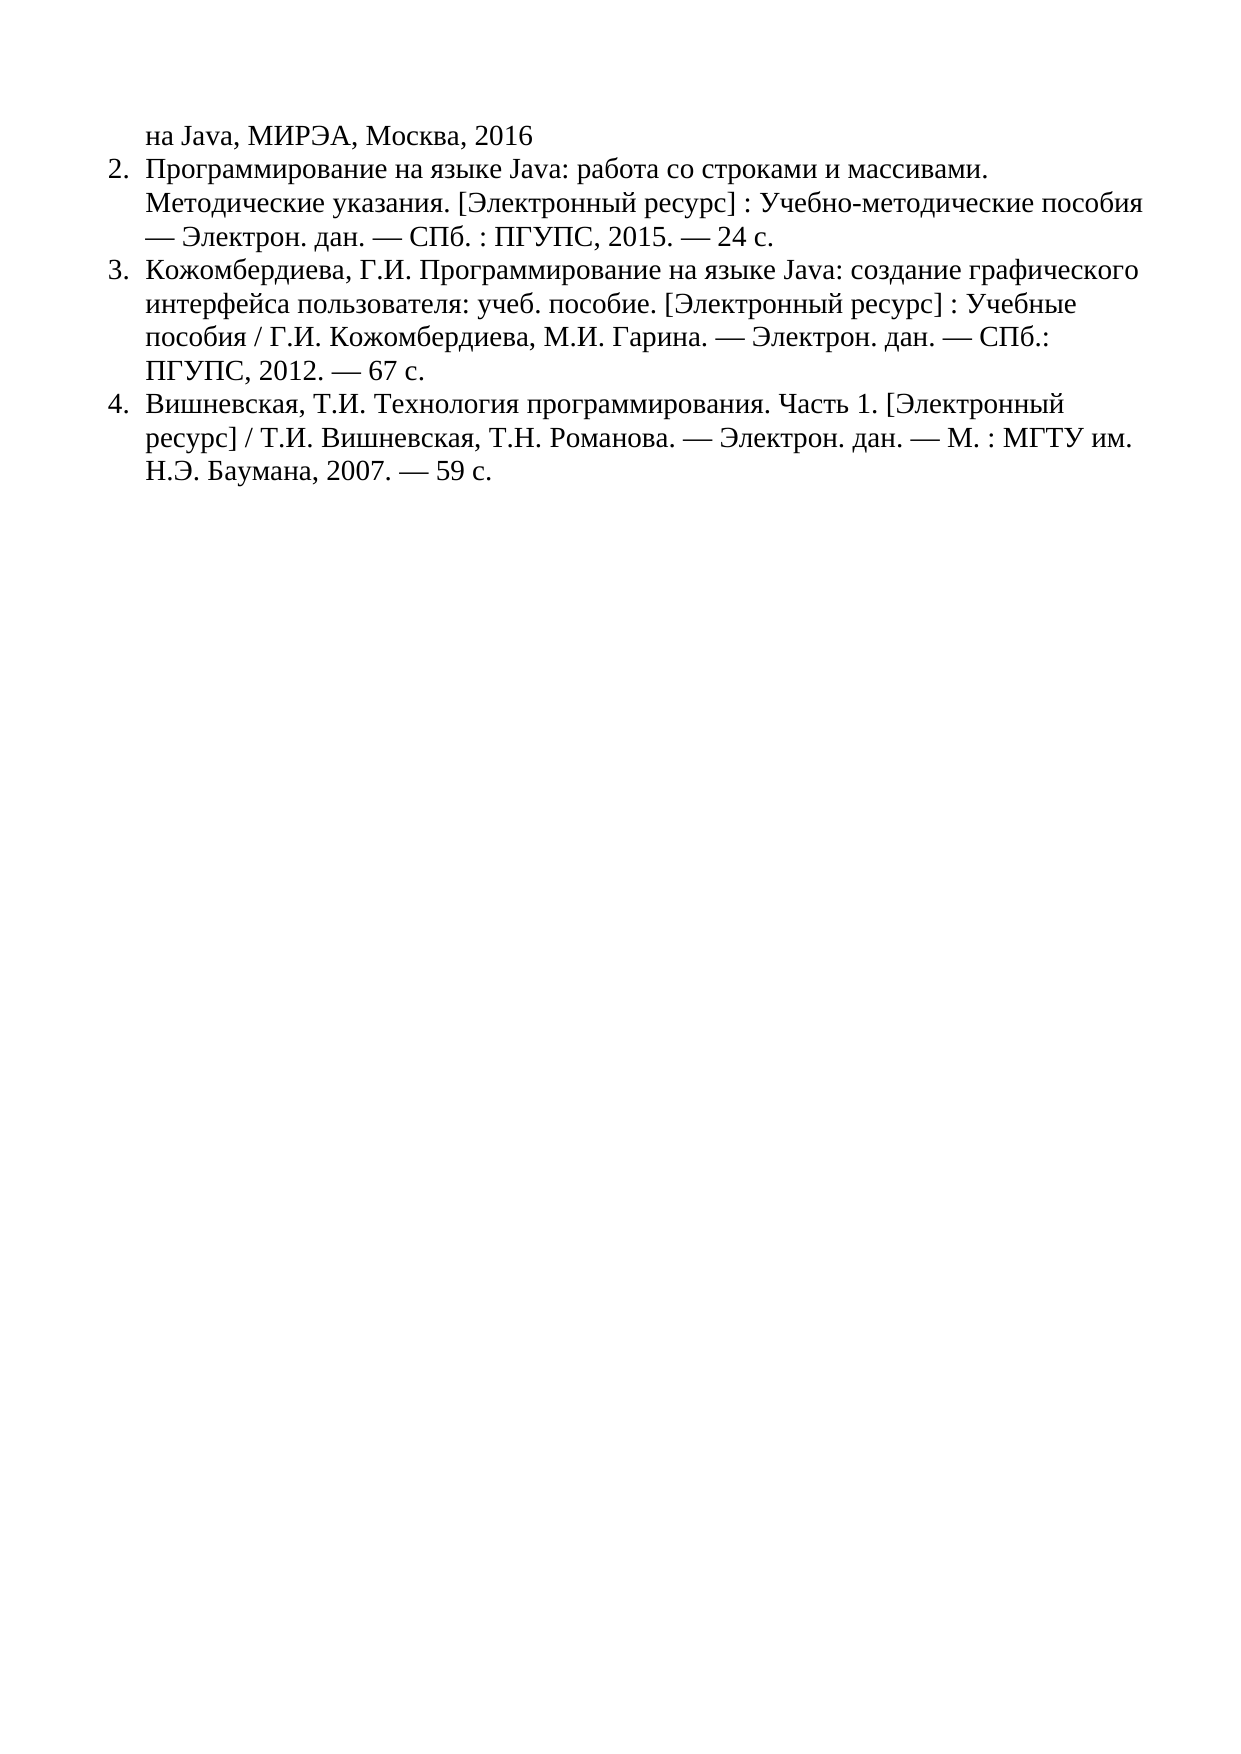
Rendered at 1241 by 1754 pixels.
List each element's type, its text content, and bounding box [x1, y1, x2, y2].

list Кожомбердиева, Г.И. Программирование на языке Java: создание графического интерфейса пользователя: учеб. пособие. [Электронный ресурс] : Учебные пособия / Г.И. Кожомбердиева, М.И. Гарина. — Электрон. дан. — СПб.: ПГУПС, 2012. — 67 с. [108, 252, 1152, 386]
list Вишневская, Т.И. Технология программирования. Часть 1. [Электронный ресурс] / Т.И. Вишневская, Т.Н. Романова. — Электрон. дан. — М. : МГТУ им. Н.Э. Баумана, 2007. — 59 с. [108, 386, 1152, 487]
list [108, 118, 1152, 152]
list Программирование на языке Java: работа со строками и массивами. Методические указания. [Электронный ресурс] : Учебно-методические пособия — Электрон. дан. — СПб. : ПГУПС, 2015. — 24 с. [108, 152, 1152, 252]
